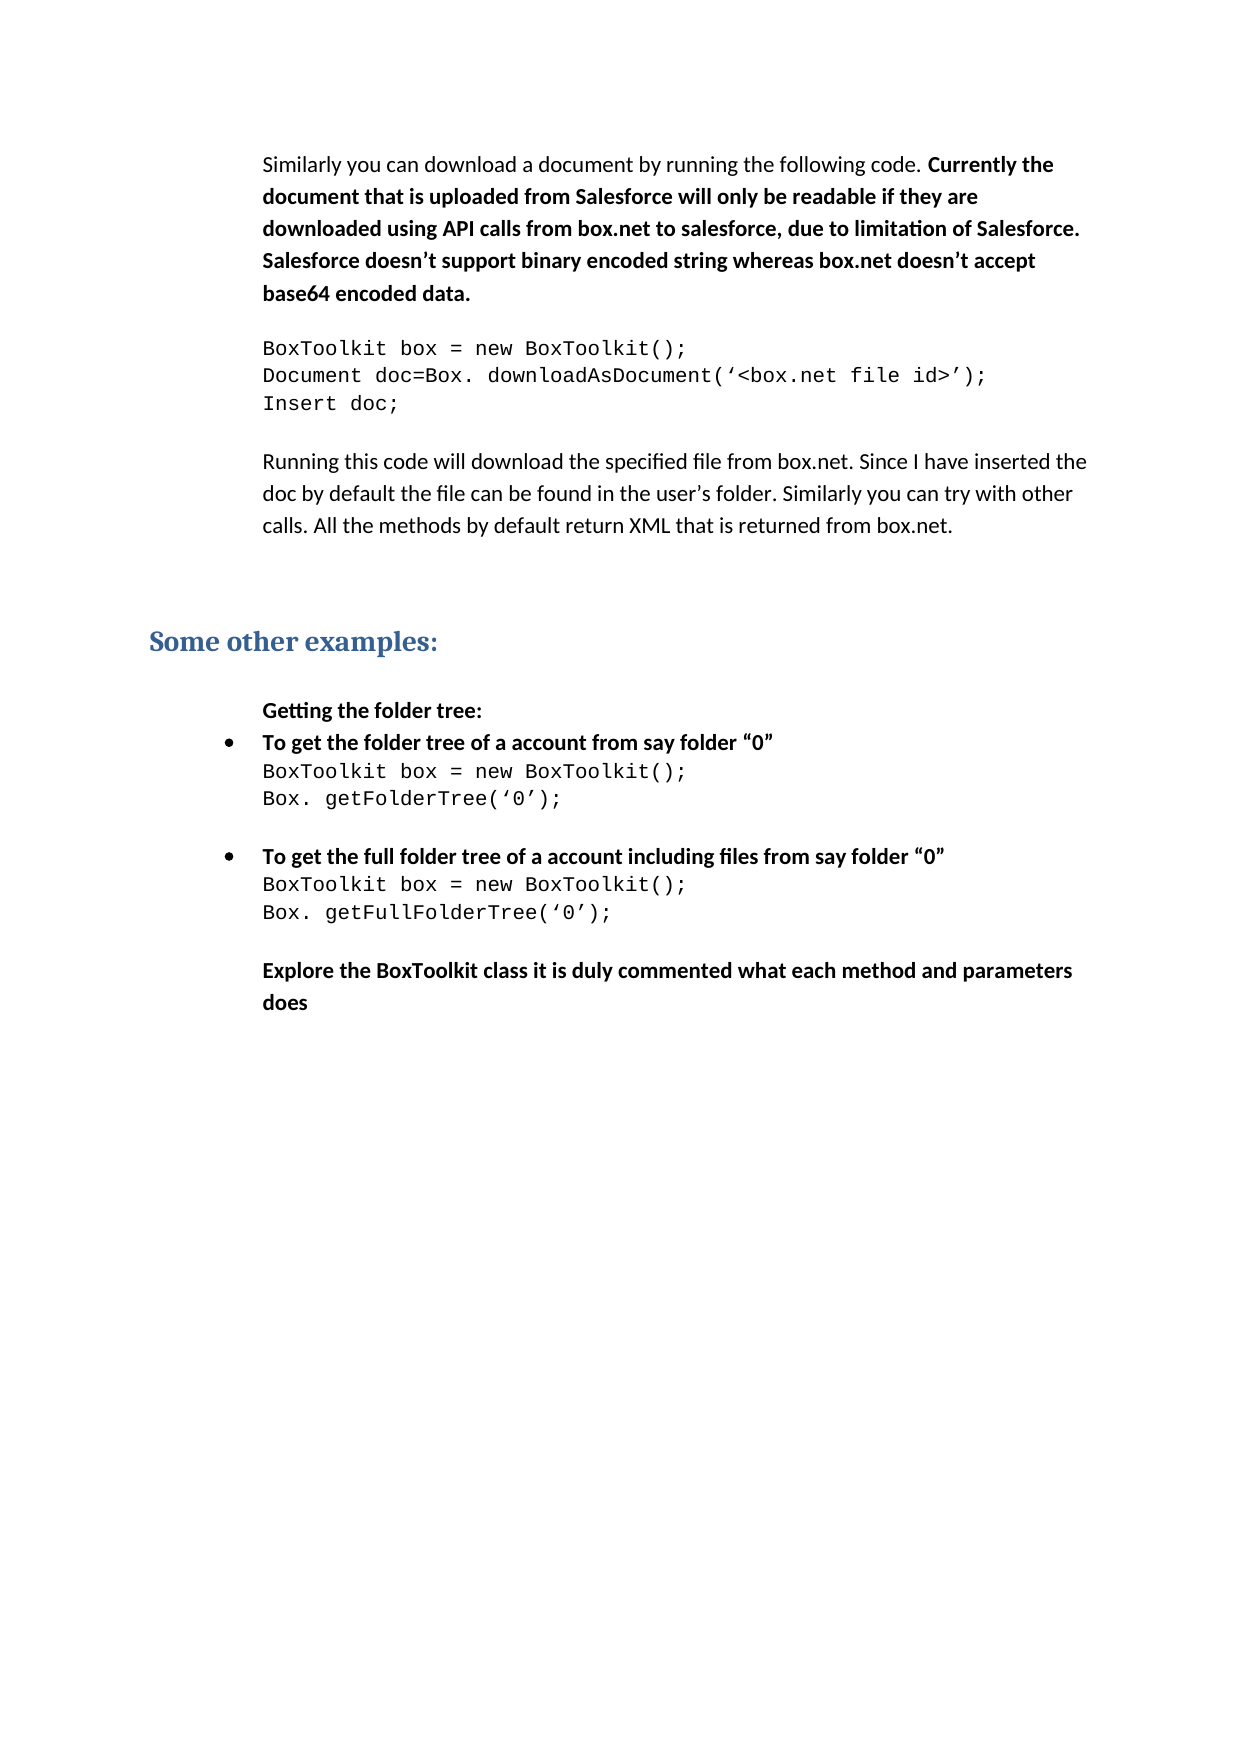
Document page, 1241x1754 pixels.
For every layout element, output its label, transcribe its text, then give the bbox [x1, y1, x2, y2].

list To get the folder tree of a account from say folder “0” [225, 728, 1090, 757]
list Box. getFolderTree(‘0’); [262, 788, 1090, 812]
list BoxToolkit box = new BoxToolkit(); [262, 338, 1090, 362]
list Running this code will download the specified file from box.net. Since I have inserted the doc by default the file can be found in the user’s folder. Similarly you can try with other calls. All the methods by default return XML that is returned from box.net. [262, 447, 1090, 539]
list BoxToolkit box = new BoxToolkit(); [262, 874, 1090, 898]
list Explore the BoxToolkit class it is duly commented what each method and parameters does [262, 956, 1090, 1016]
list To get the full folder tree of a account including files from say folder “0” [225, 842, 1090, 870]
list Insert doc; [262, 392, 1090, 416]
list BoxToolkit box = new BoxToolkit(); [262, 761, 1090, 784]
list Document doc=Box. downloadAsDocument(‘<box.net file id>’); [262, 365, 1090, 389]
subtitle Some other examples: [150, 626, 1090, 659]
list Similarly you can download a document by running the following code. Currently the document that is uploaded from Salesforce will only be readable if they are downloaded using API calls from box.net to salesforce, due to limitation of Salesforce. Salesforce doesn’t support binary encoded string whereas box.net doesn’t accept base64 encoded data. [262, 150, 1090, 307]
list Box. getFullFolderTree(‘0’); [262, 902, 1090, 925]
list Getting the folder tree: [262, 696, 1090, 724]
